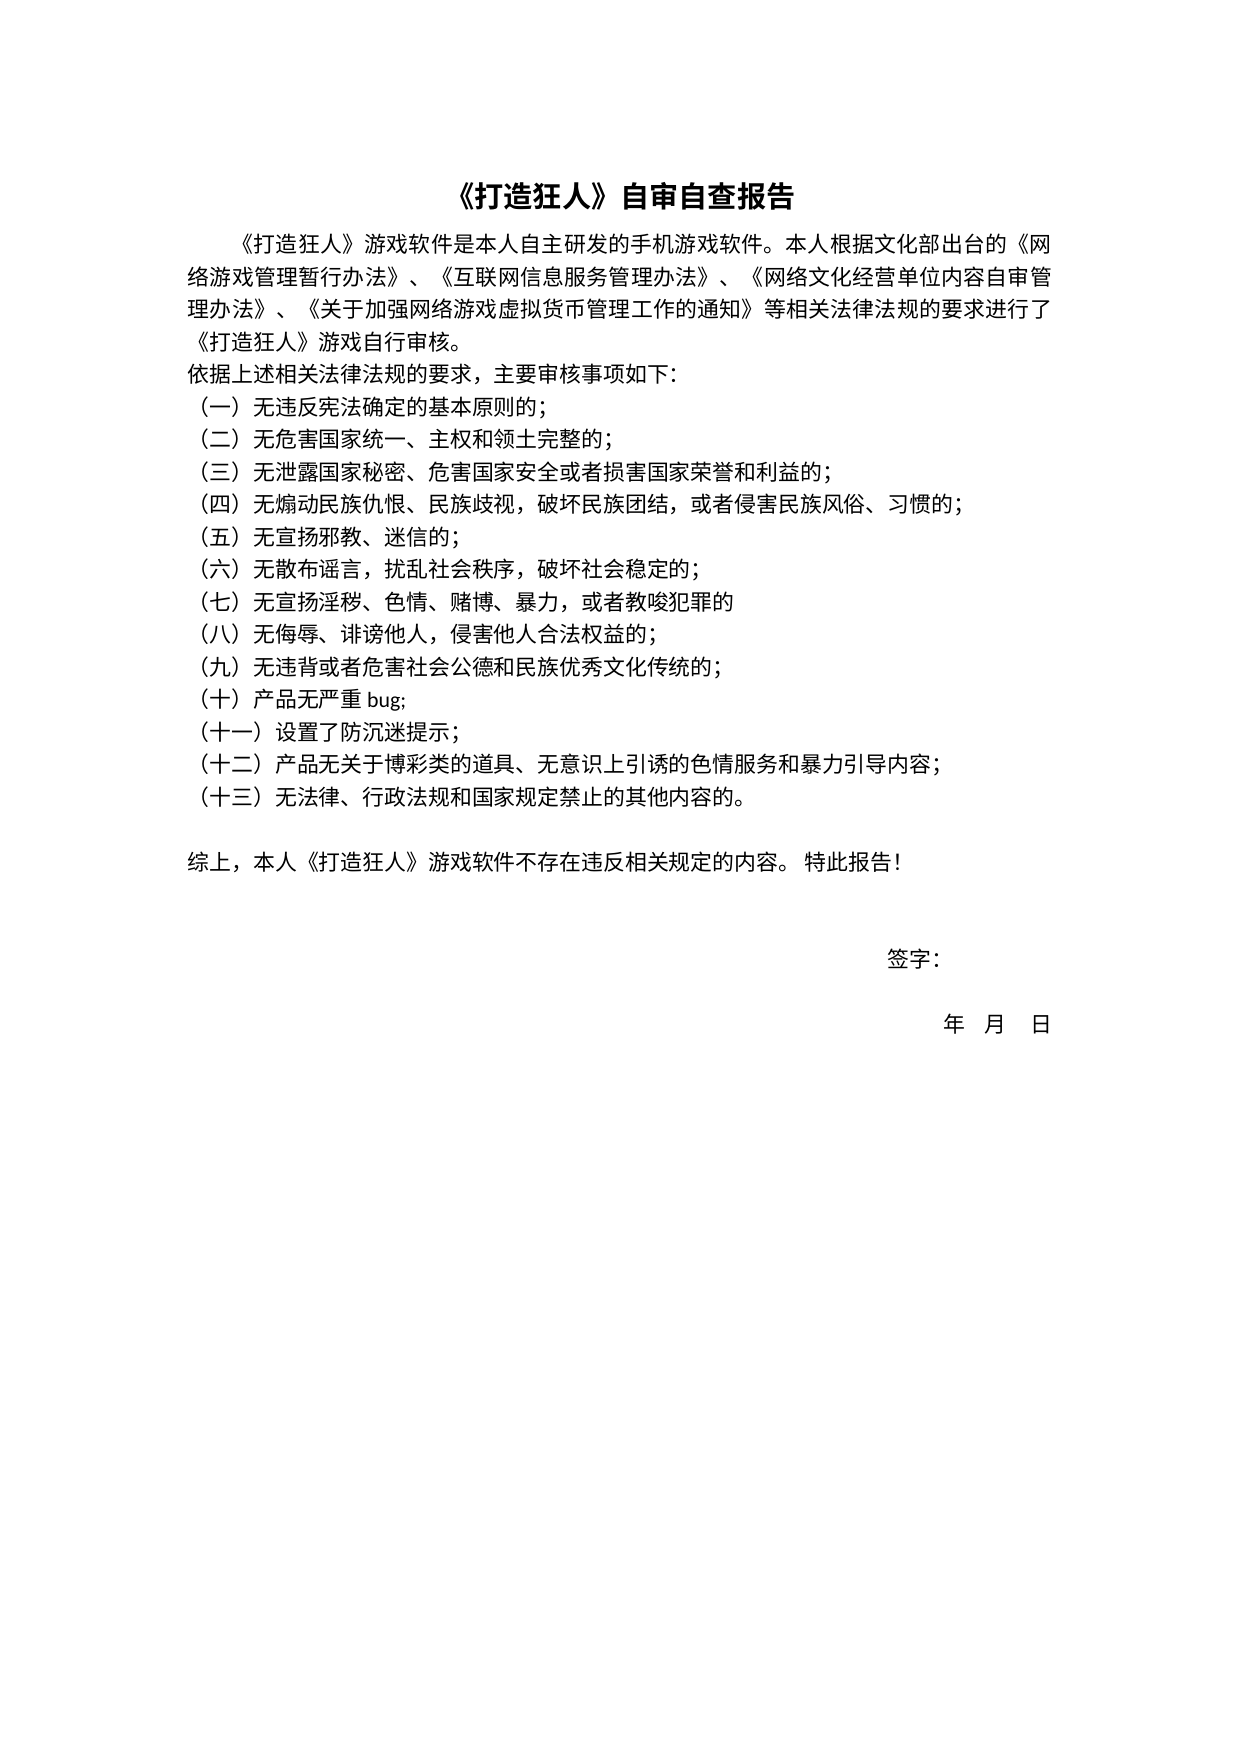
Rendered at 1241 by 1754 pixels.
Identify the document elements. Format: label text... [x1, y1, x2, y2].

text （十一）设置了防沉迷提示； [187, 714, 1053, 747]
text （十三）无法律、行政法规和国家规定禁止的其他内容的。 [187, 779, 1053, 812]
text （九）无违背或者危害社会公德和民族优秀文化传统的； [187, 649, 1053, 682]
text （二）无危害国家统一、主权和领土完整的； [187, 422, 1053, 454]
text 签字： [756, 942, 1053, 974]
text （三）无泄露国家秘密、危害国家安全或者损害国家荣誉和利益的； [187, 454, 1053, 487]
text （五）无宣扬邪教、迷信的； [187, 519, 1053, 552]
text （四）无煽动民族仇恨、民族歧视，破坏民族团结，或者侵害民族风俗、习惯的； [187, 487, 1053, 519]
text （七）无宣扬淫秽、色情、赌博、暴力，或者教唆犯罪的 [187, 584, 1053, 617]
text 综上，本人《打造狂人》游戏软件不存在违反相关规定的内容。 特此报告！ [187, 844, 1053, 877]
text 年 月 日 [187, 1007, 1053, 1039]
text （八）无侮辱、诽谤他人，侵害他人合法权益的； [187, 617, 1053, 649]
text （十二）产品无关于博彩类的道具、无意识上引诱的色情服务和暴力引导内容； [187, 747, 1053, 779]
text （六）无散布谣言，扰乱社会秩序，破坏社会稳定的； [187, 552, 1053, 584]
text 《打造狂人》自审自查报告 [187, 162, 1053, 227]
text 《打造狂人》游戏软件是本人自主研发的手机游戏软件。本人根据文化部出台的《网络游戏管理暂行办法》、《互联网信息服务管理办法》、《网络文化经营单位内容自审管理办法》、《关于加强网络游戏虚拟货币管理工作的通知》等相关法律法规的要求进行了《打造狂人》游戏自行审核。 [187, 227, 1053, 357]
text 依据上述相关法律法规的要求，主要审核事项如下： [187, 357, 1053, 389]
text （十）产品无严重bug; [187, 682, 1053, 714]
text （一）无违反宪法确定的基本原则的； [187, 389, 1053, 422]
